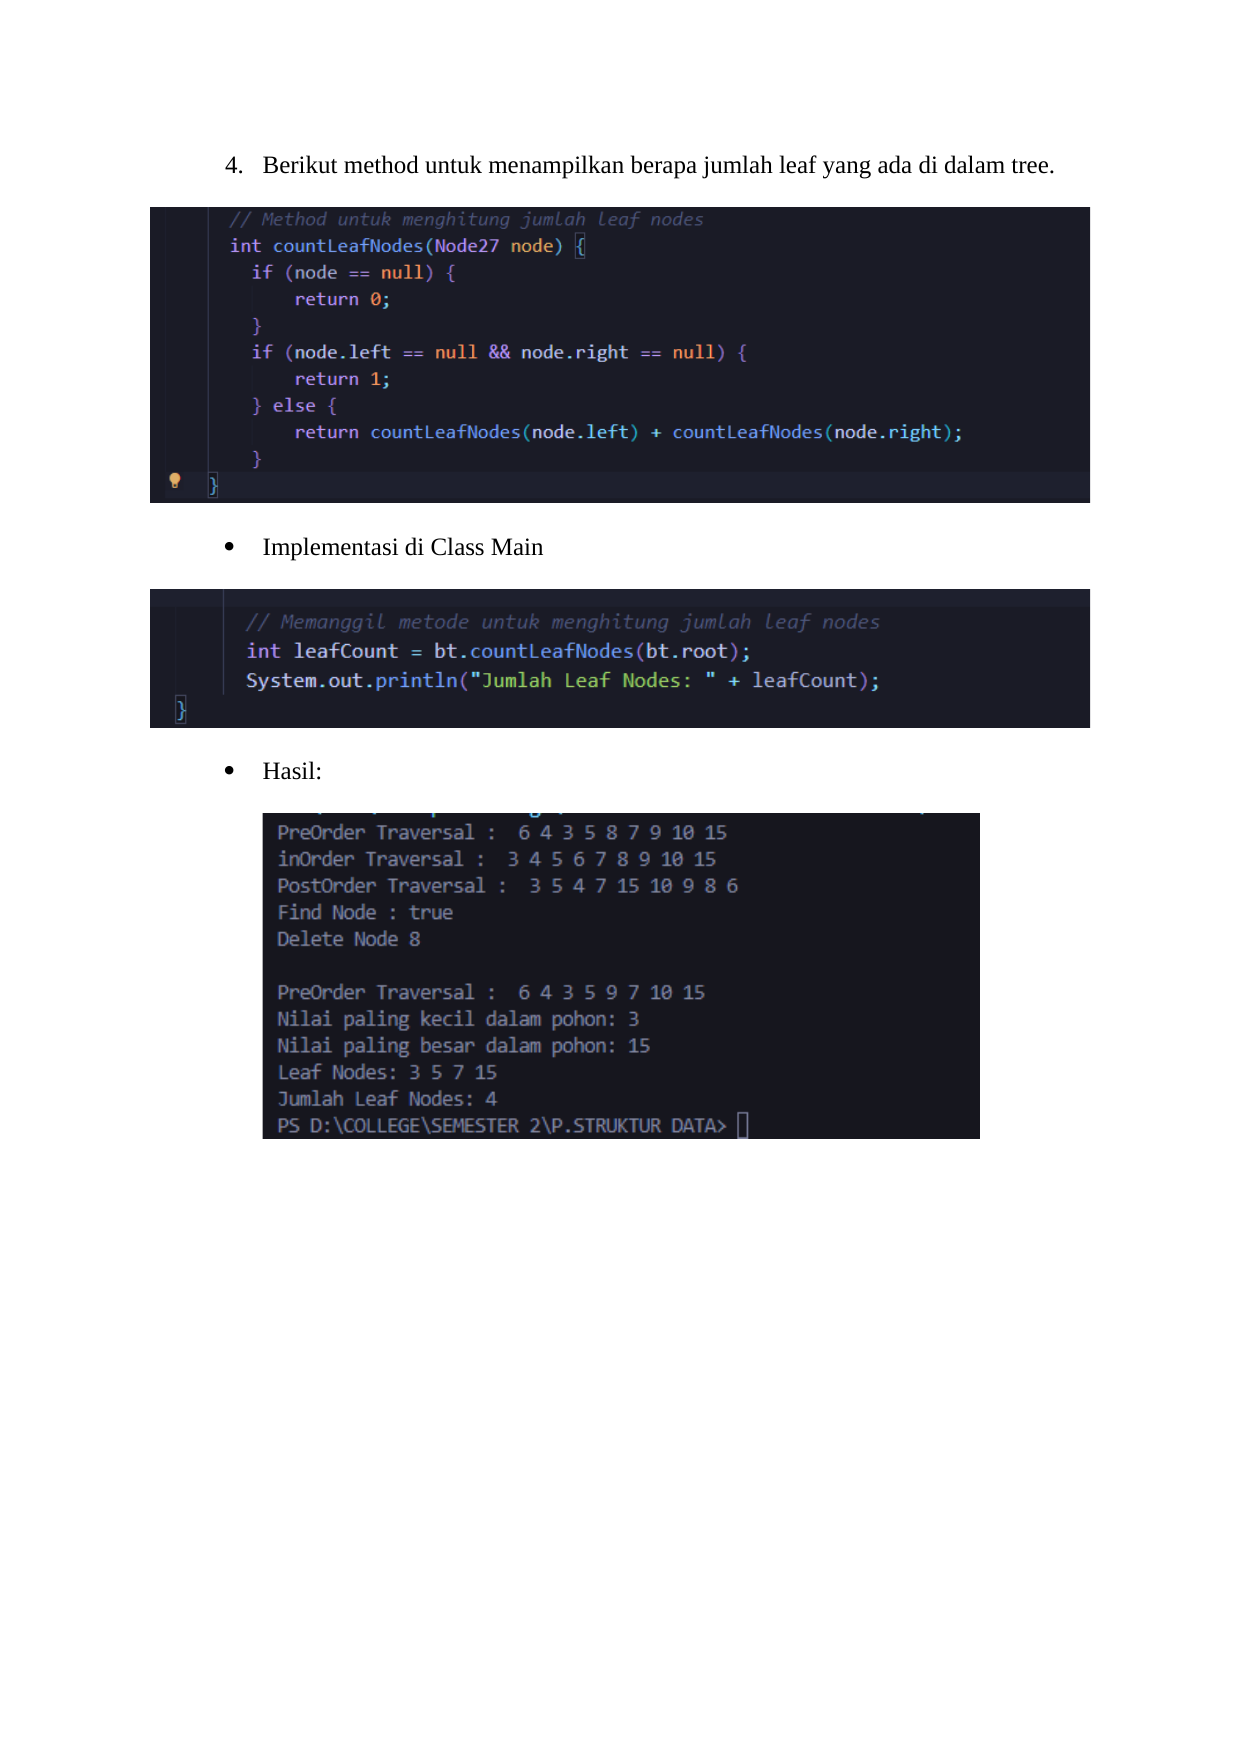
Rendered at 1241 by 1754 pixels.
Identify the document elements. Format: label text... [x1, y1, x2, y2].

list Implementasi di Class Main [225, 532, 1090, 560]
picture [150, 589, 1091, 728]
list Hasil: [225, 756, 1090, 785]
list Berikut method untuk menampilkan berapa jumlah leaf yang ada di dalam tree. [225, 150, 1090, 179]
picture [262, 813, 980, 1139]
picture [150, 207, 1091, 503]
